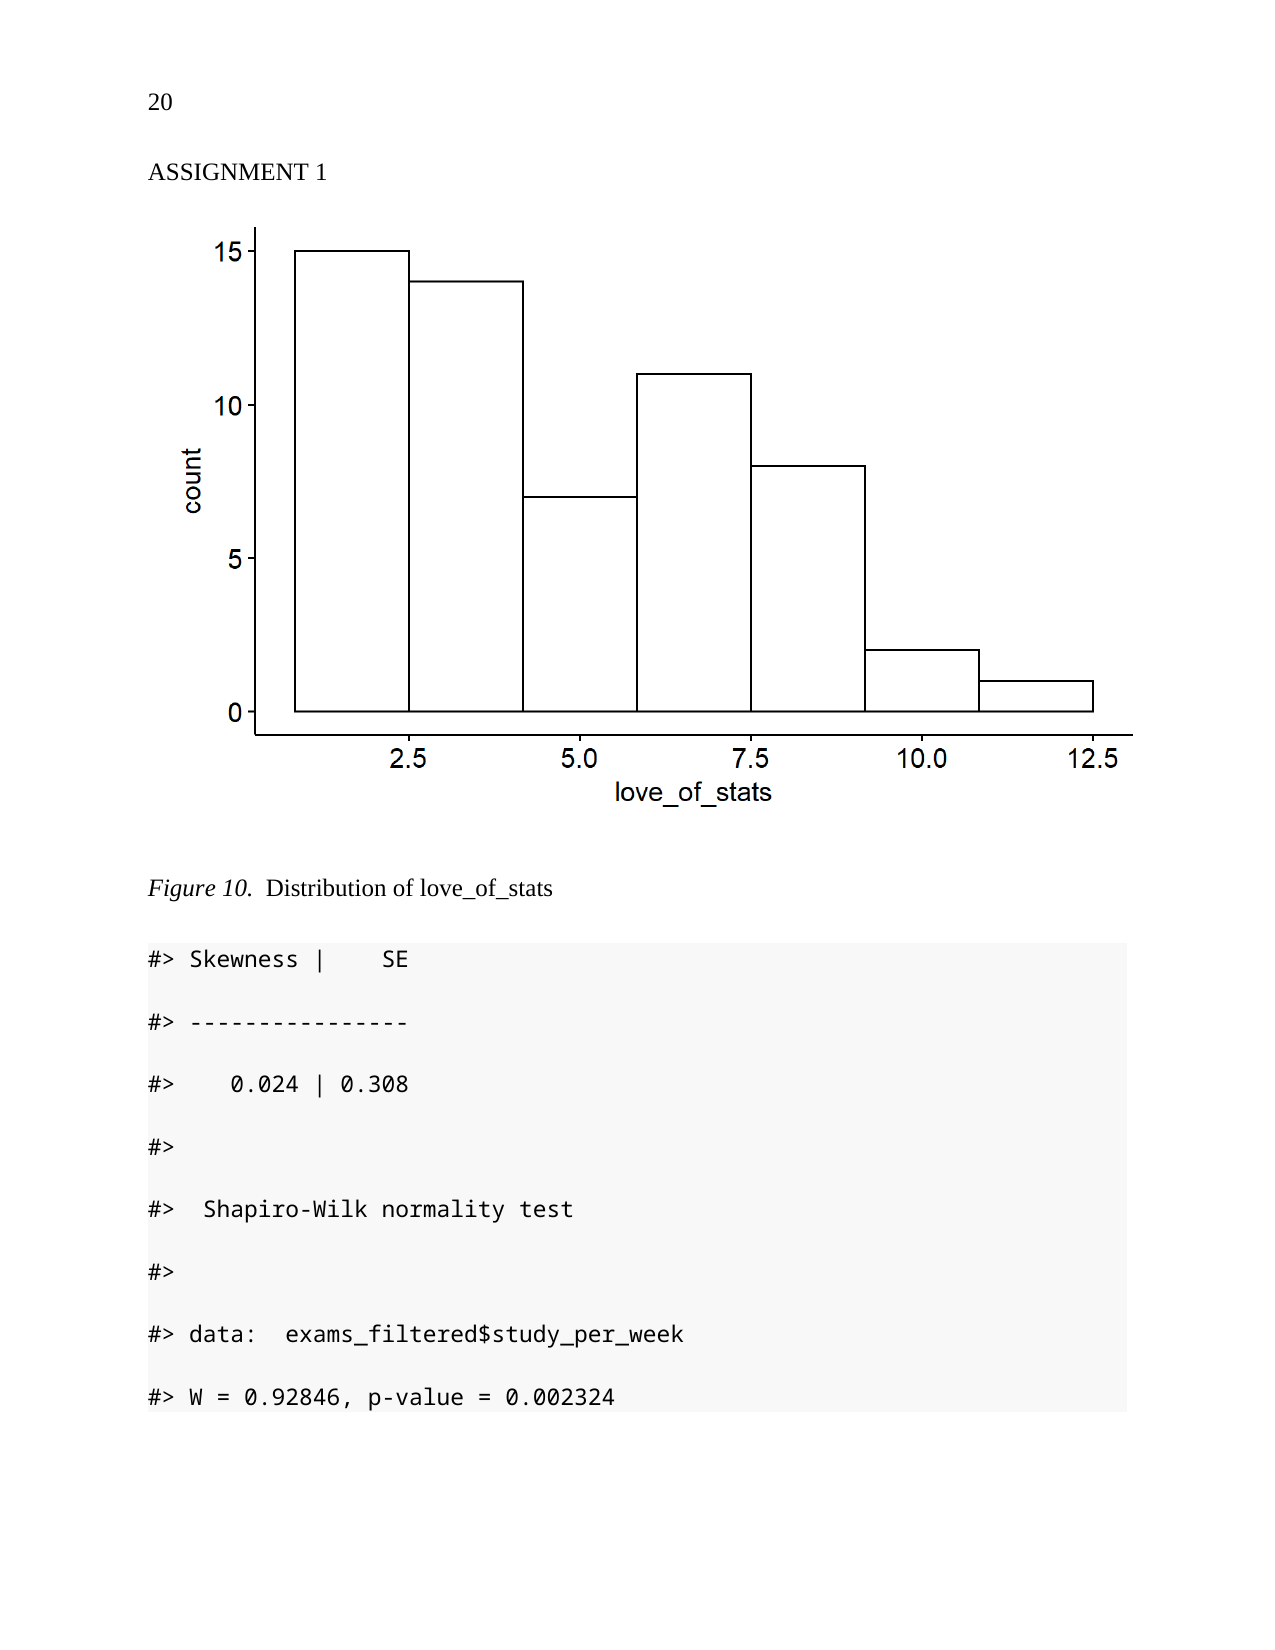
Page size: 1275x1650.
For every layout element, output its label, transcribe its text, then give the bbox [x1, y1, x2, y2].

text Figure 10. Distribution of love_of_stats [148, 873, 1127, 902]
picture [166, 215, 1146, 820]
text #> Skewness | SE #> ---------------- #> 0.024 | 0.308 #> #> Shapiro-Wilk normality test #> #> data: exams_filtered$study_per_week #> W = 0.92846, p-value = 0.002324 [148, 943, 1127, 1412]
